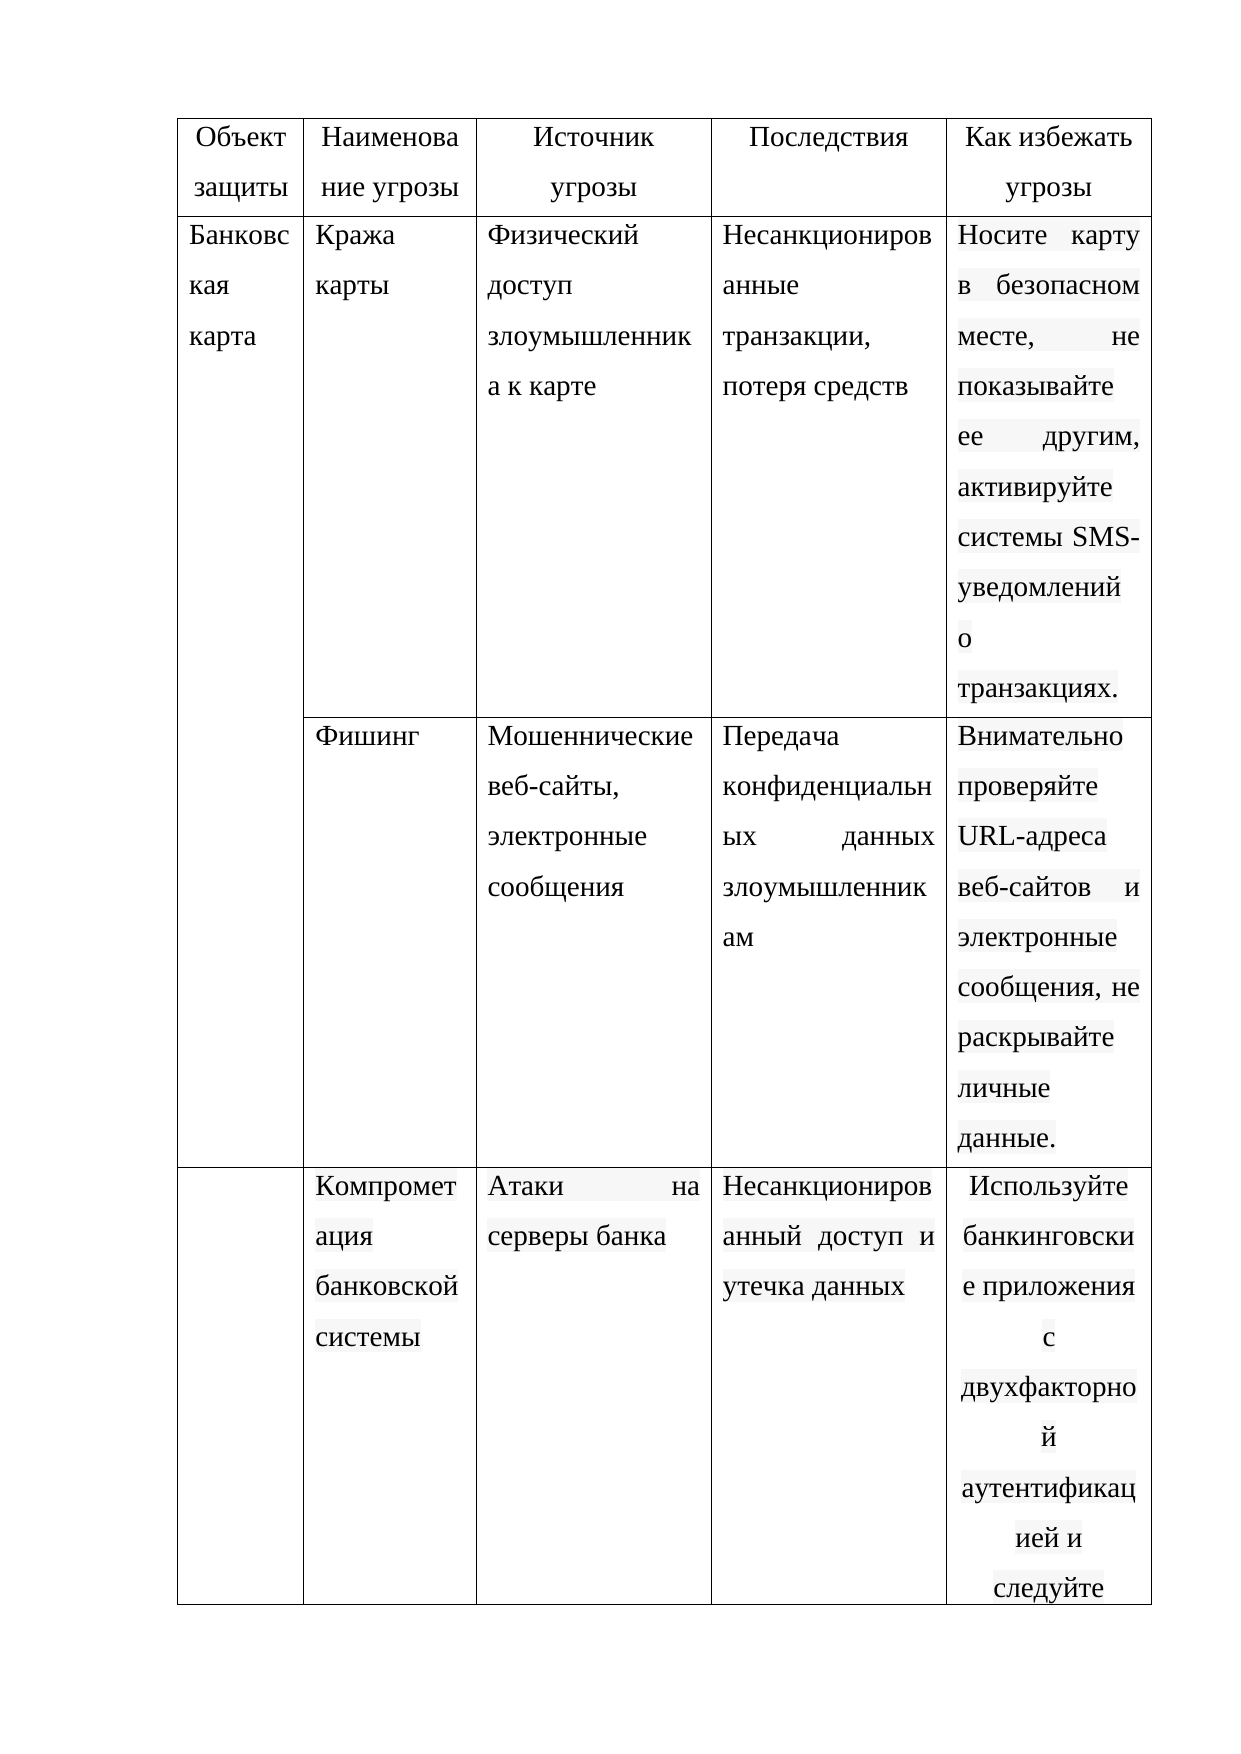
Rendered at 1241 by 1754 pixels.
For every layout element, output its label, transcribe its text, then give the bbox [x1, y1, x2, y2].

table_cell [477, 1168, 711, 1604]
table_cell Мошеннические веб-сайты, электронные сообщения [477, 718, 711, 1167]
table_header Последствия [712, 119, 946, 216]
table_header Как избежать угрозы [947, 119, 1151, 216]
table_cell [304, 1168, 476, 1604]
table_header Наименование угрозы [304, 119, 476, 216]
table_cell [947, 1168, 1151, 1604]
table_cell Физический доступ злоумышленника к карте [477, 217, 711, 717]
table_cell Фишинг [304, 718, 476, 1167]
table_cell [178, 1168, 303, 1604]
table_cell Банковская карта [178, 217, 303, 1167]
table_header Объект защиты [178, 119, 303, 216]
table_header Источник угрозы [477, 119, 711, 216]
table_cell Несанкционированные транзакции, потеря средств [712, 217, 946, 717]
table_cell Внимательно проверяйте URL-адреса веб-сайтов и электронные сообщения, не раскрывайте личные данные. [947, 718, 1151, 1167]
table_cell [712, 1168, 946, 1604]
table_cell Носите карту в безопасном месте, не показывайте ее другим, активируйте системы SMS-уведомлений о транзакциях. [947, 217, 1151, 717]
table_cell Кража карты [304, 217, 476, 717]
table_cell Передача конфиденциальных данных злоумышленникам [712, 718, 946, 1167]
